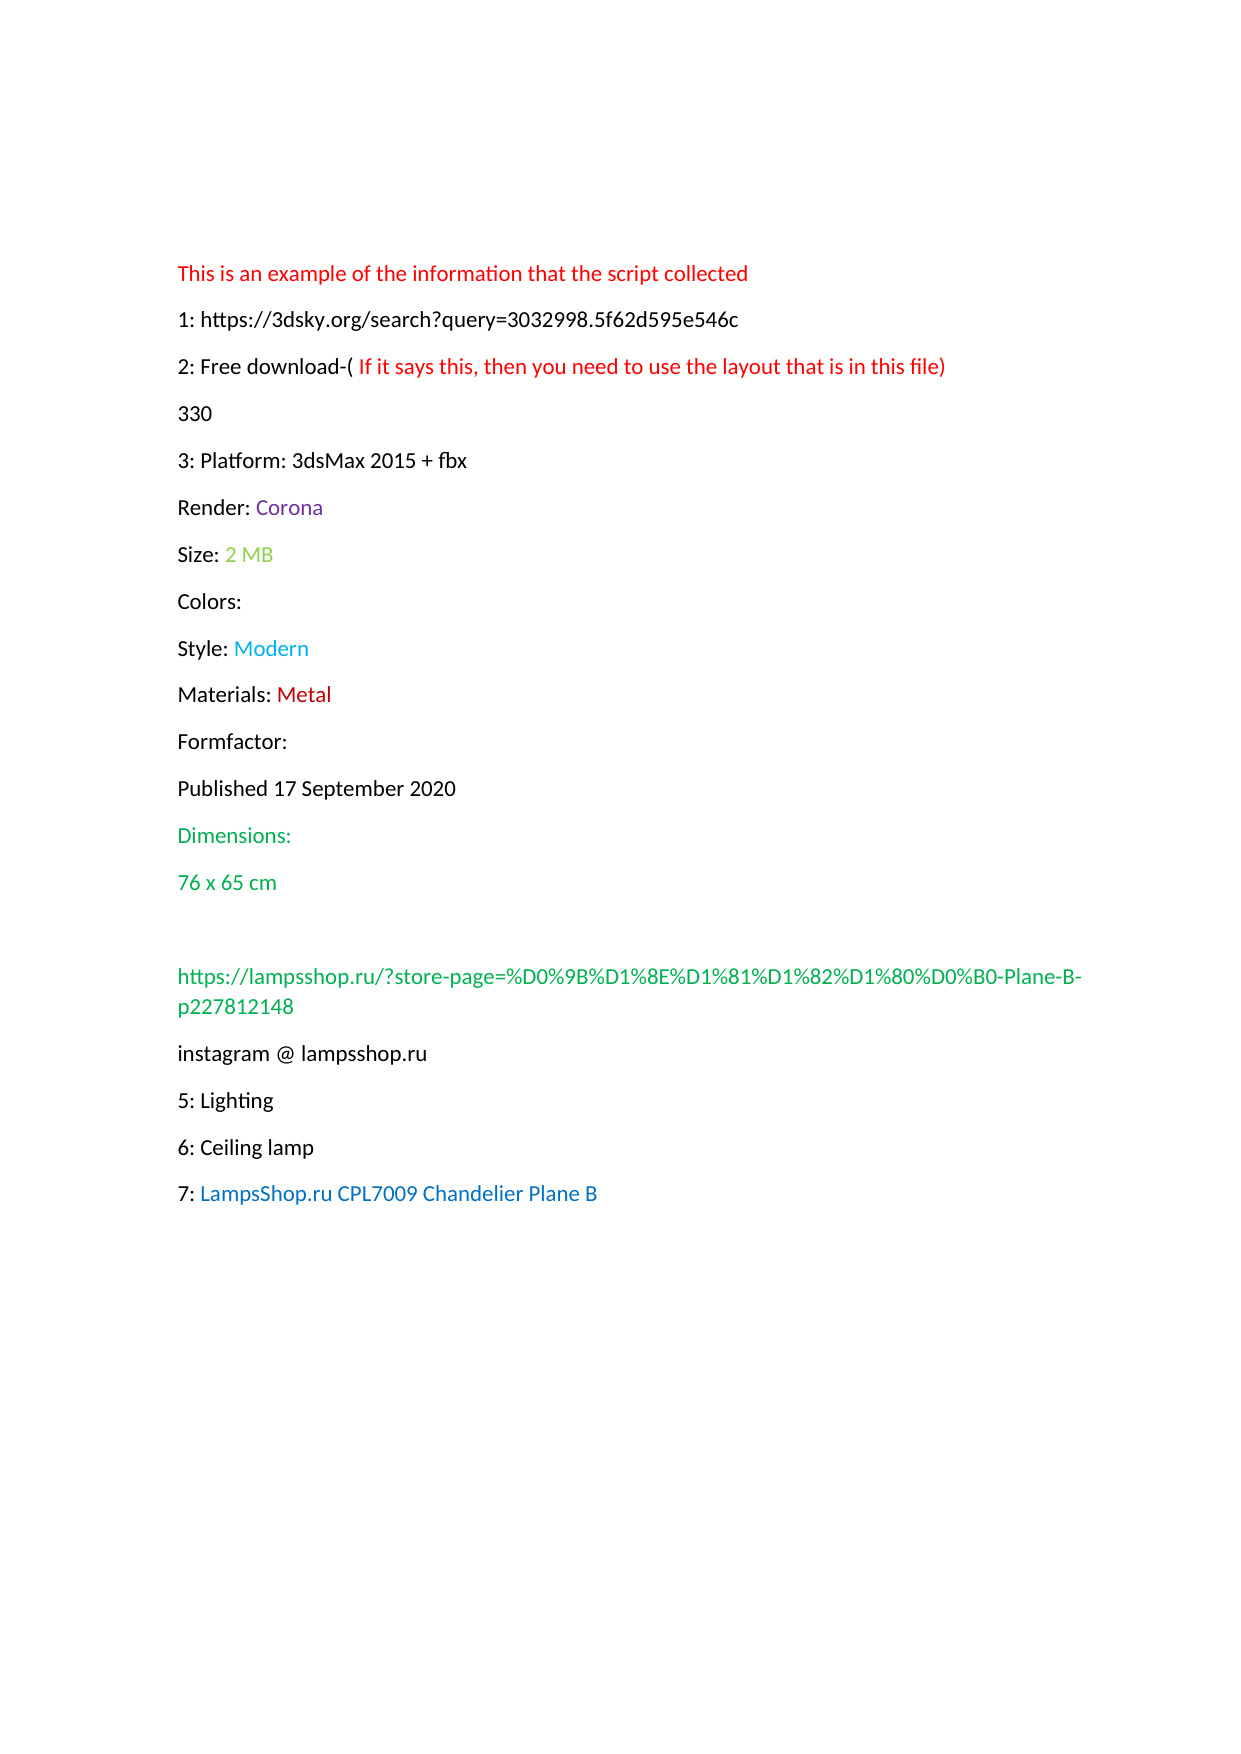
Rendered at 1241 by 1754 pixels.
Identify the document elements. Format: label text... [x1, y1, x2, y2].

text 76 x 65 cm [177, 868, 1152, 896]
text This is an example of the information that the script collected [177, 259, 1152, 287]
text https://lampsshop.ru/?store-page=%D0%9B%D1%8E%D1%81%D1%82%D1%80%D0%B0-Plane-B-p227812148 [177, 962, 1152, 1020]
text Published 17 September 2020 [177, 774, 1152, 802]
text 3: Platform: 3dsMax 2015 + fbx [177, 446, 1152, 474]
text 6: Ceiling lamp [177, 1133, 1152, 1161]
text 1: https://3dsky.org/search?query=3032998.5f62d595e546c [177, 306, 1152, 334]
text 330 [177, 399, 1152, 427]
text Formfactor: [177, 727, 1152, 756]
text Render: Corona [177, 493, 1152, 521]
text 2: Free download-( If it says this, then you need to use the layout that is in this file) [177, 352, 1152, 381]
text Colors: [177, 587, 1152, 615]
text Size: 2 MB [177, 540, 1152, 568]
text Style: Modern [177, 634, 1152, 662]
text Materials: Metal [177, 681, 1152, 709]
text instagram @ lampsshop.ru [177, 1039, 1152, 1067]
text 7: LampsShop.ru CPL7009 Chandelier Plane B [177, 1179, 1152, 1208]
text Dimensions: [177, 821, 1152, 849]
text 5: Lighting [177, 1086, 1152, 1114]
